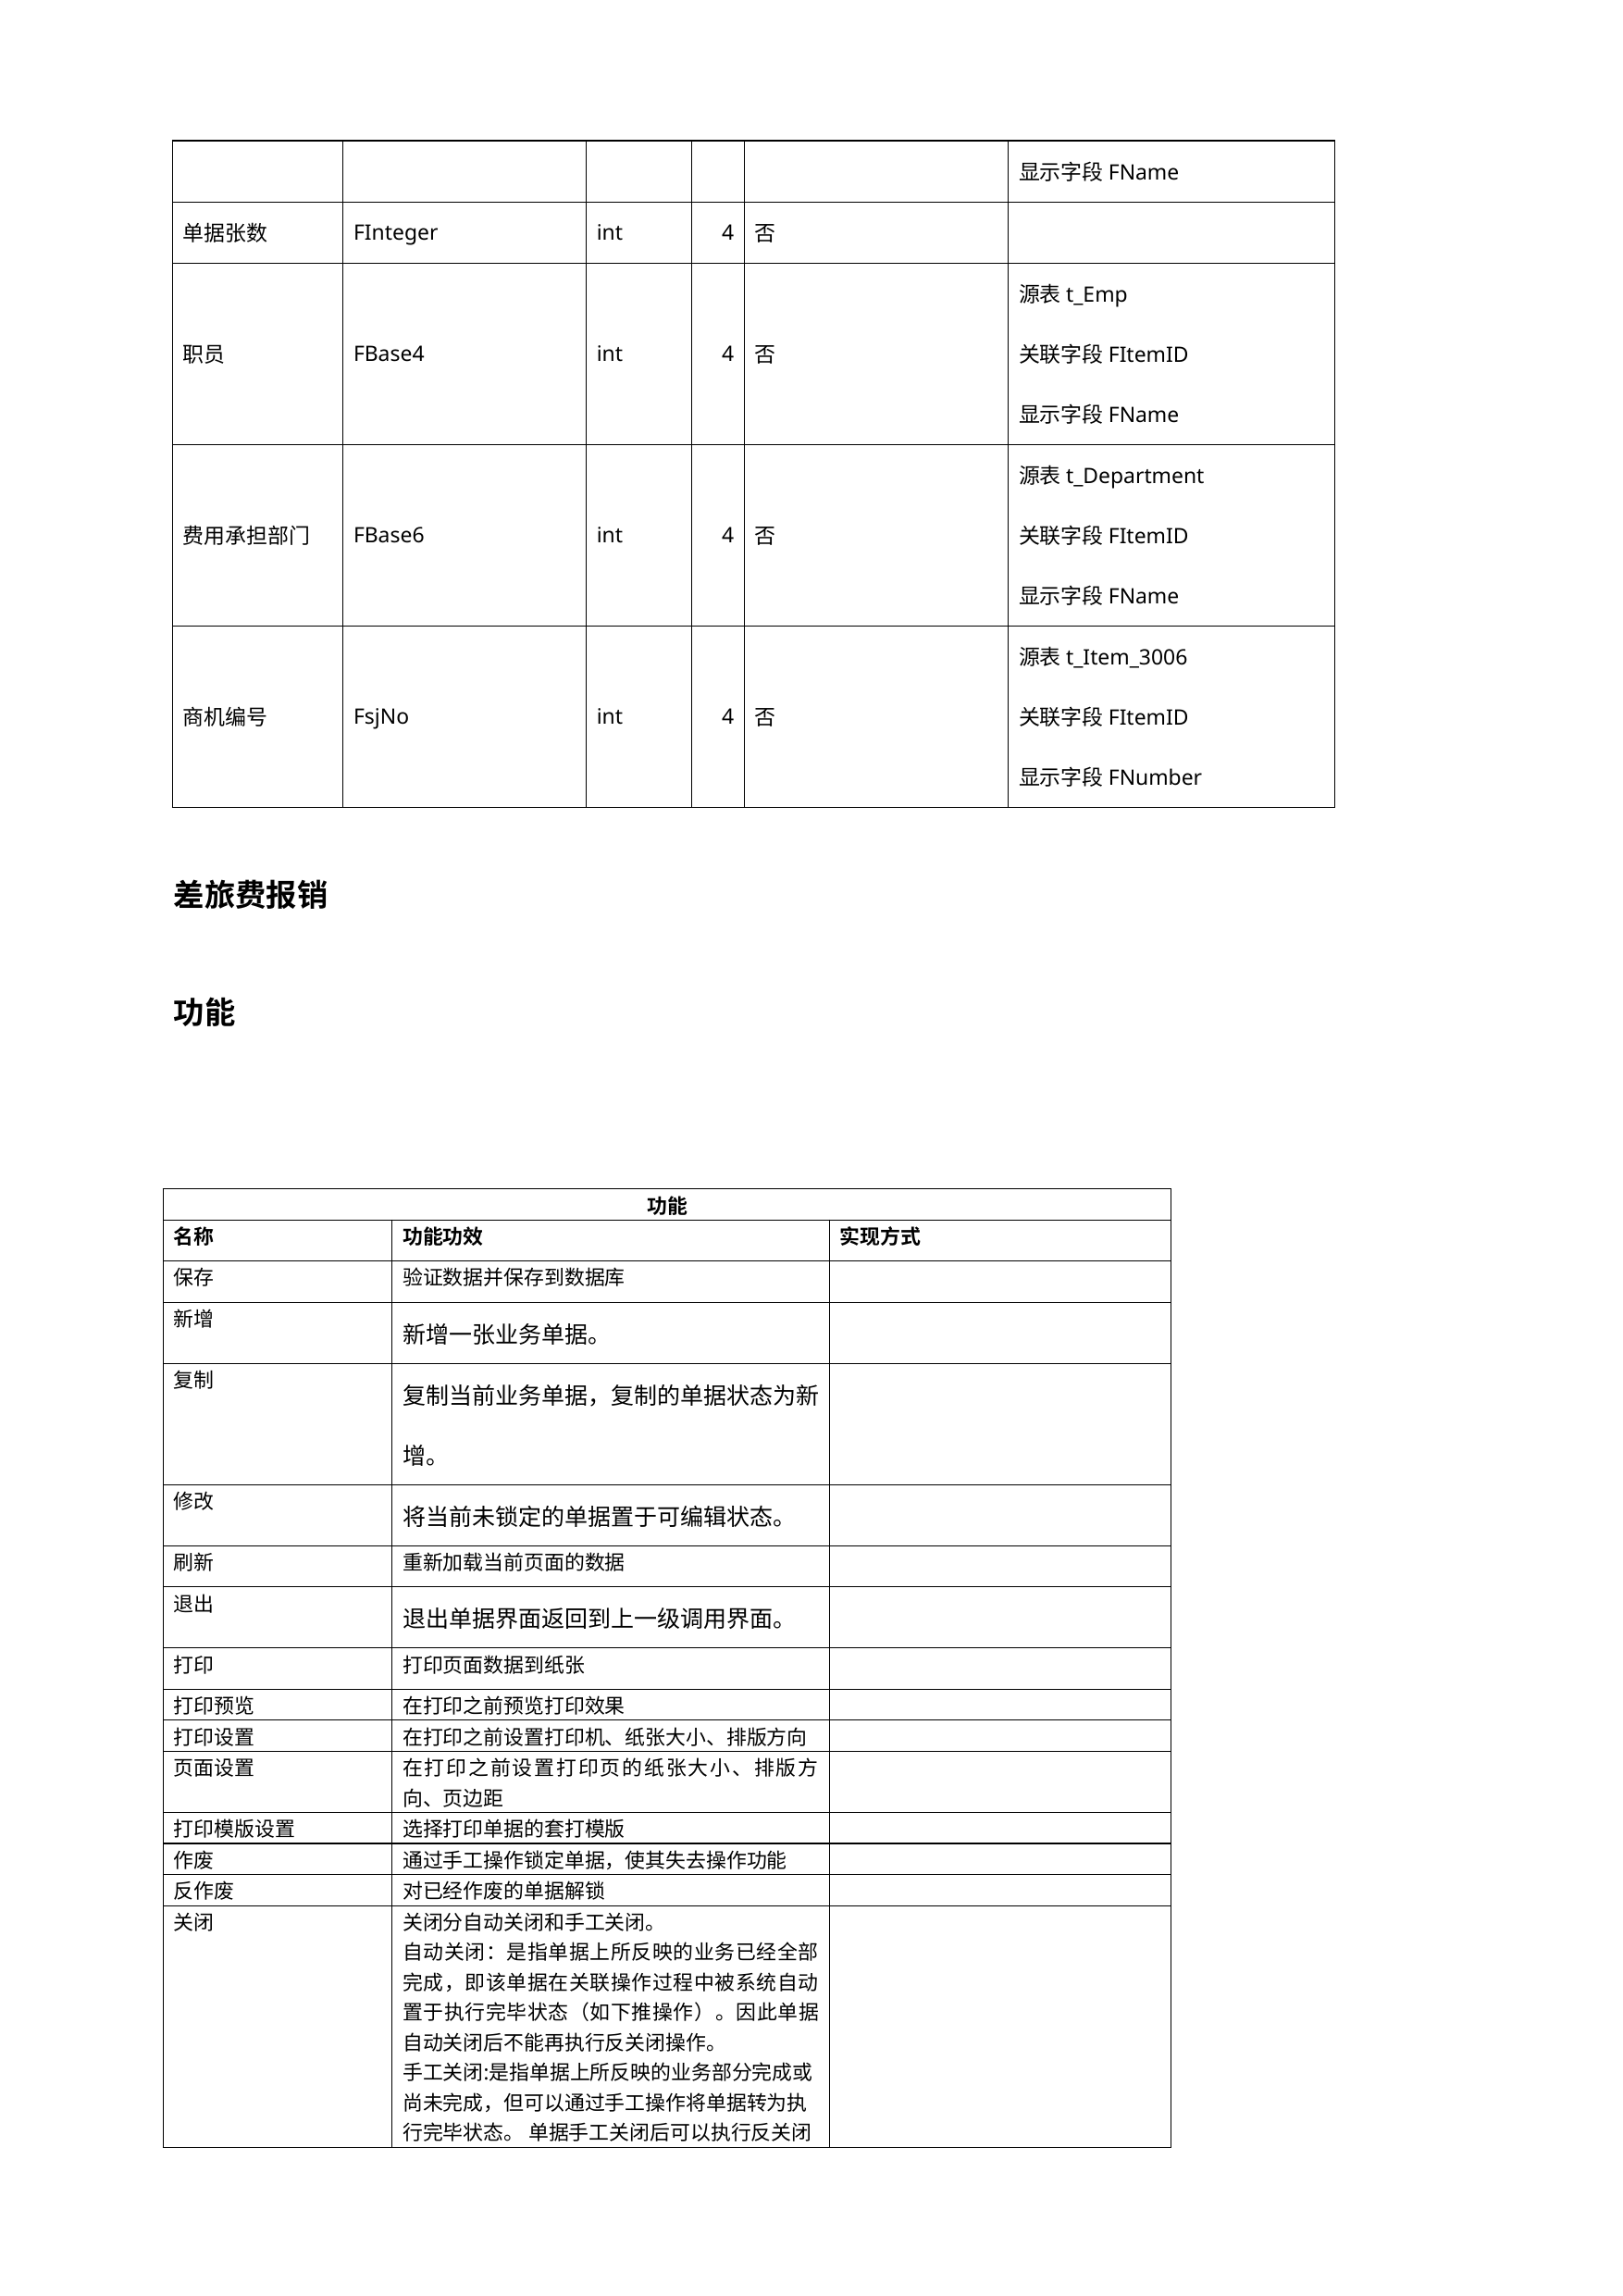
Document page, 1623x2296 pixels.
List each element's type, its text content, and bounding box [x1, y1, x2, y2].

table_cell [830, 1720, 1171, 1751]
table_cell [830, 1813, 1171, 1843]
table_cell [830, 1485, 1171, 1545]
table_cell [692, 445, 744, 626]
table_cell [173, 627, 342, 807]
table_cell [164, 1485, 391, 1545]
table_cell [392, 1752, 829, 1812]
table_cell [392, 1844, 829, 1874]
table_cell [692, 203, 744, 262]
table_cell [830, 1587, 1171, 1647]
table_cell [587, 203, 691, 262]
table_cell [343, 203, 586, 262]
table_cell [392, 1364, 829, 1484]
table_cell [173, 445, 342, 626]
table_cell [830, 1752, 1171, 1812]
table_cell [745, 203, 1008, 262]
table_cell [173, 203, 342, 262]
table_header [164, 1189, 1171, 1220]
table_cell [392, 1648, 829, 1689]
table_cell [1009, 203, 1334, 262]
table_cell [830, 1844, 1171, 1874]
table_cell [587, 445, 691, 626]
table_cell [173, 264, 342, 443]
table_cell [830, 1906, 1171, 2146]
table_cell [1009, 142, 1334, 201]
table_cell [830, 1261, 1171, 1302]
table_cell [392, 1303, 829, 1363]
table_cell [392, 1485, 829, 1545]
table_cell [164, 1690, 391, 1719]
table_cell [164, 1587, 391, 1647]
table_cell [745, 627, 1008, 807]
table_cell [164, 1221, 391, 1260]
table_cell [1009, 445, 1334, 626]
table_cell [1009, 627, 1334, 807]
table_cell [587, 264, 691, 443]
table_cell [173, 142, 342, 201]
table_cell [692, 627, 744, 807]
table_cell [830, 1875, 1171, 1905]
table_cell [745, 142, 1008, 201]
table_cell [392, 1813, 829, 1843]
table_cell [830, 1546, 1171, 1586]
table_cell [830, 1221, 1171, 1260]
subtitle 功能 [173, 980, 1449, 1040]
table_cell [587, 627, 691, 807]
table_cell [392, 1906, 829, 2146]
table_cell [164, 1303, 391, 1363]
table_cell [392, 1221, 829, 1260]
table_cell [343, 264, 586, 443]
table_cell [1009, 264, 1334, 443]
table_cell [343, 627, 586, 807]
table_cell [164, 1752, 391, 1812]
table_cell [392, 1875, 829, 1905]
subtitle 差旅费报销 [173, 863, 1449, 923]
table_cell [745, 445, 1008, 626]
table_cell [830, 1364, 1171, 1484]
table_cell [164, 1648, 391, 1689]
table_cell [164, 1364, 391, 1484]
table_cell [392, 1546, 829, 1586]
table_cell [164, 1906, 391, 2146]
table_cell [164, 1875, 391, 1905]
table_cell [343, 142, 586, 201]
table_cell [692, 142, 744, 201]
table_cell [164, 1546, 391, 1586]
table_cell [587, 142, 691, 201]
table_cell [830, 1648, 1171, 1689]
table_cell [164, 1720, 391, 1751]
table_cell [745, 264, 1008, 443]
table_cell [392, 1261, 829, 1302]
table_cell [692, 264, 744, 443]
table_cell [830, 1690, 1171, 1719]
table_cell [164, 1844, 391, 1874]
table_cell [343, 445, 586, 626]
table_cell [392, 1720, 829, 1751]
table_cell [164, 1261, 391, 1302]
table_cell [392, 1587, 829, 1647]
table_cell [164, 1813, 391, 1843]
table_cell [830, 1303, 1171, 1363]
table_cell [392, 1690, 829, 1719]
